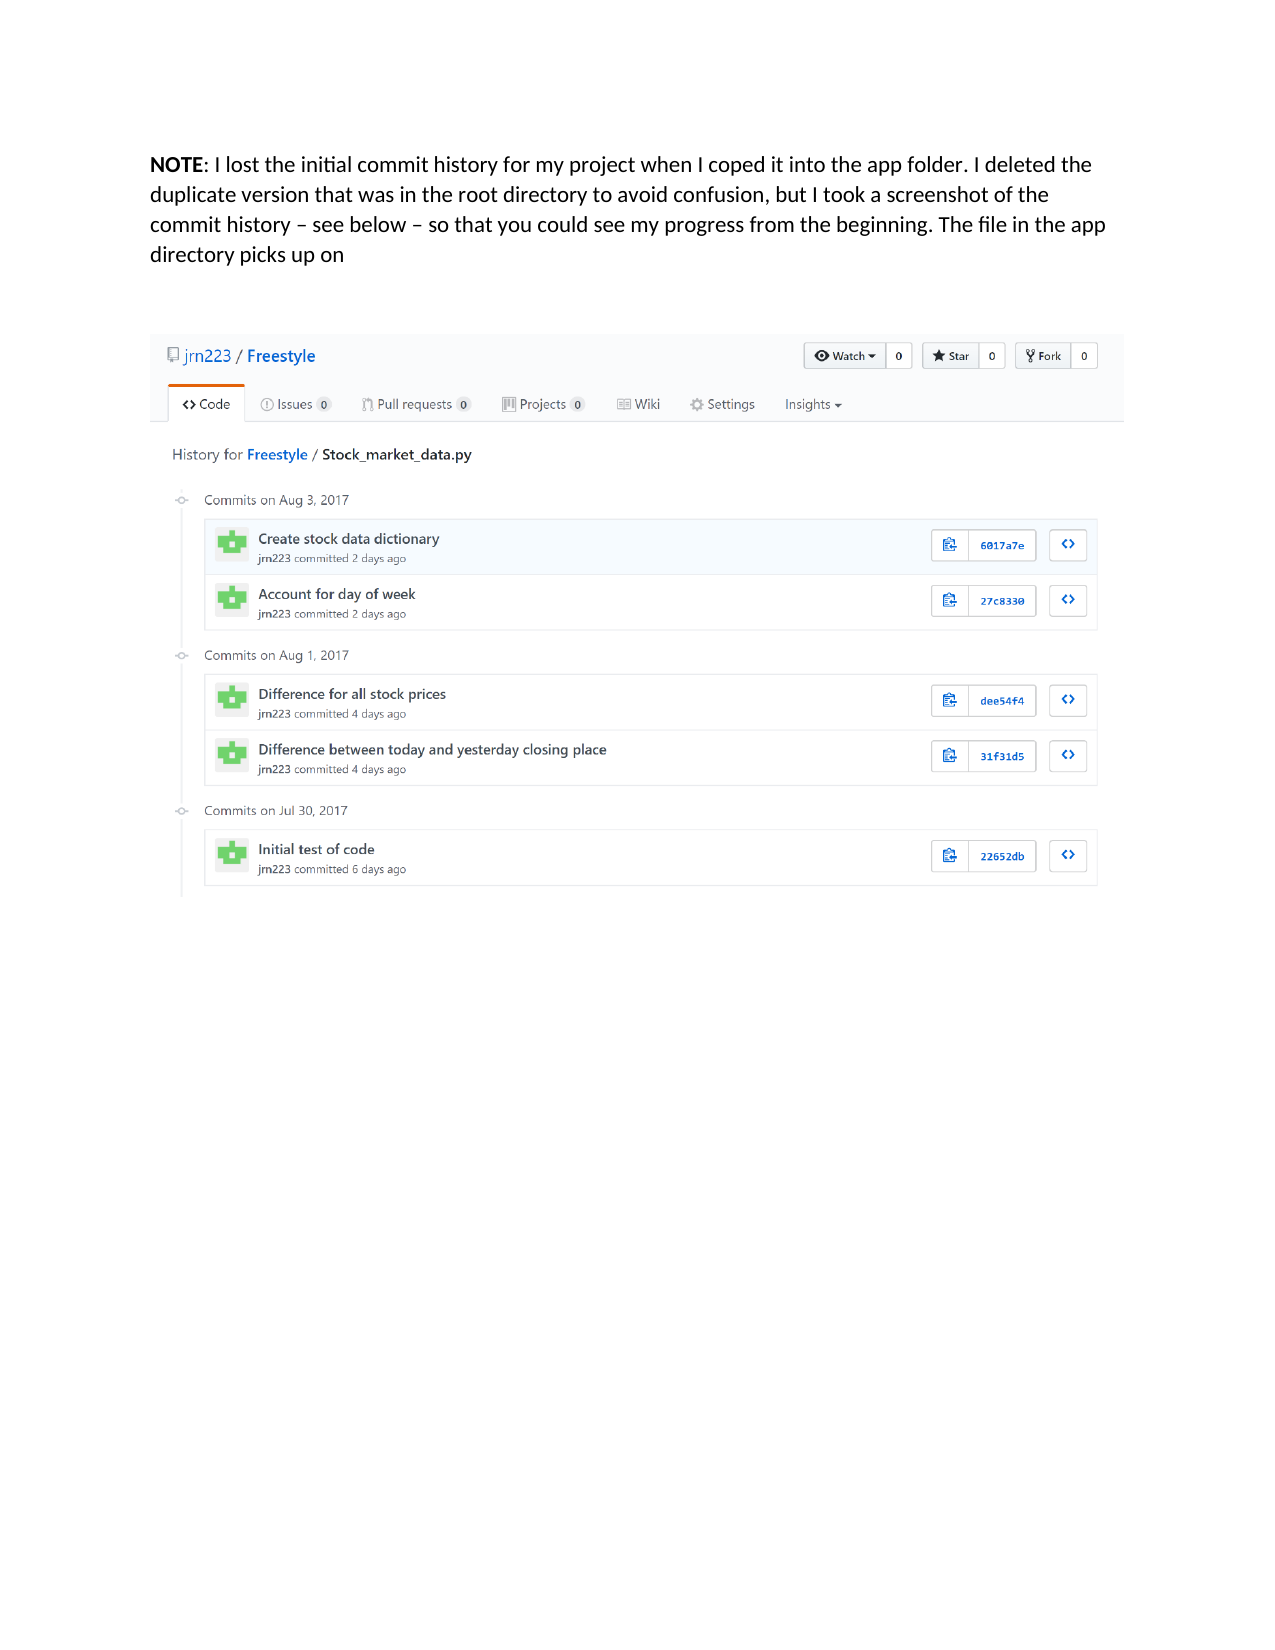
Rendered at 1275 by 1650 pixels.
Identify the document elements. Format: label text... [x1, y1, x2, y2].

text NOTE: I lost the initial commit history for my project when I coped it into the app folder. I deleted the duplicate version that was in the root directory to avoid confusion, but I took a screenshot of the commit history – see below – so that you could see my progress from the beginning. The file in the app directory picks up on [150, 150, 1125, 269]
picture [150, 334, 1124, 897]
